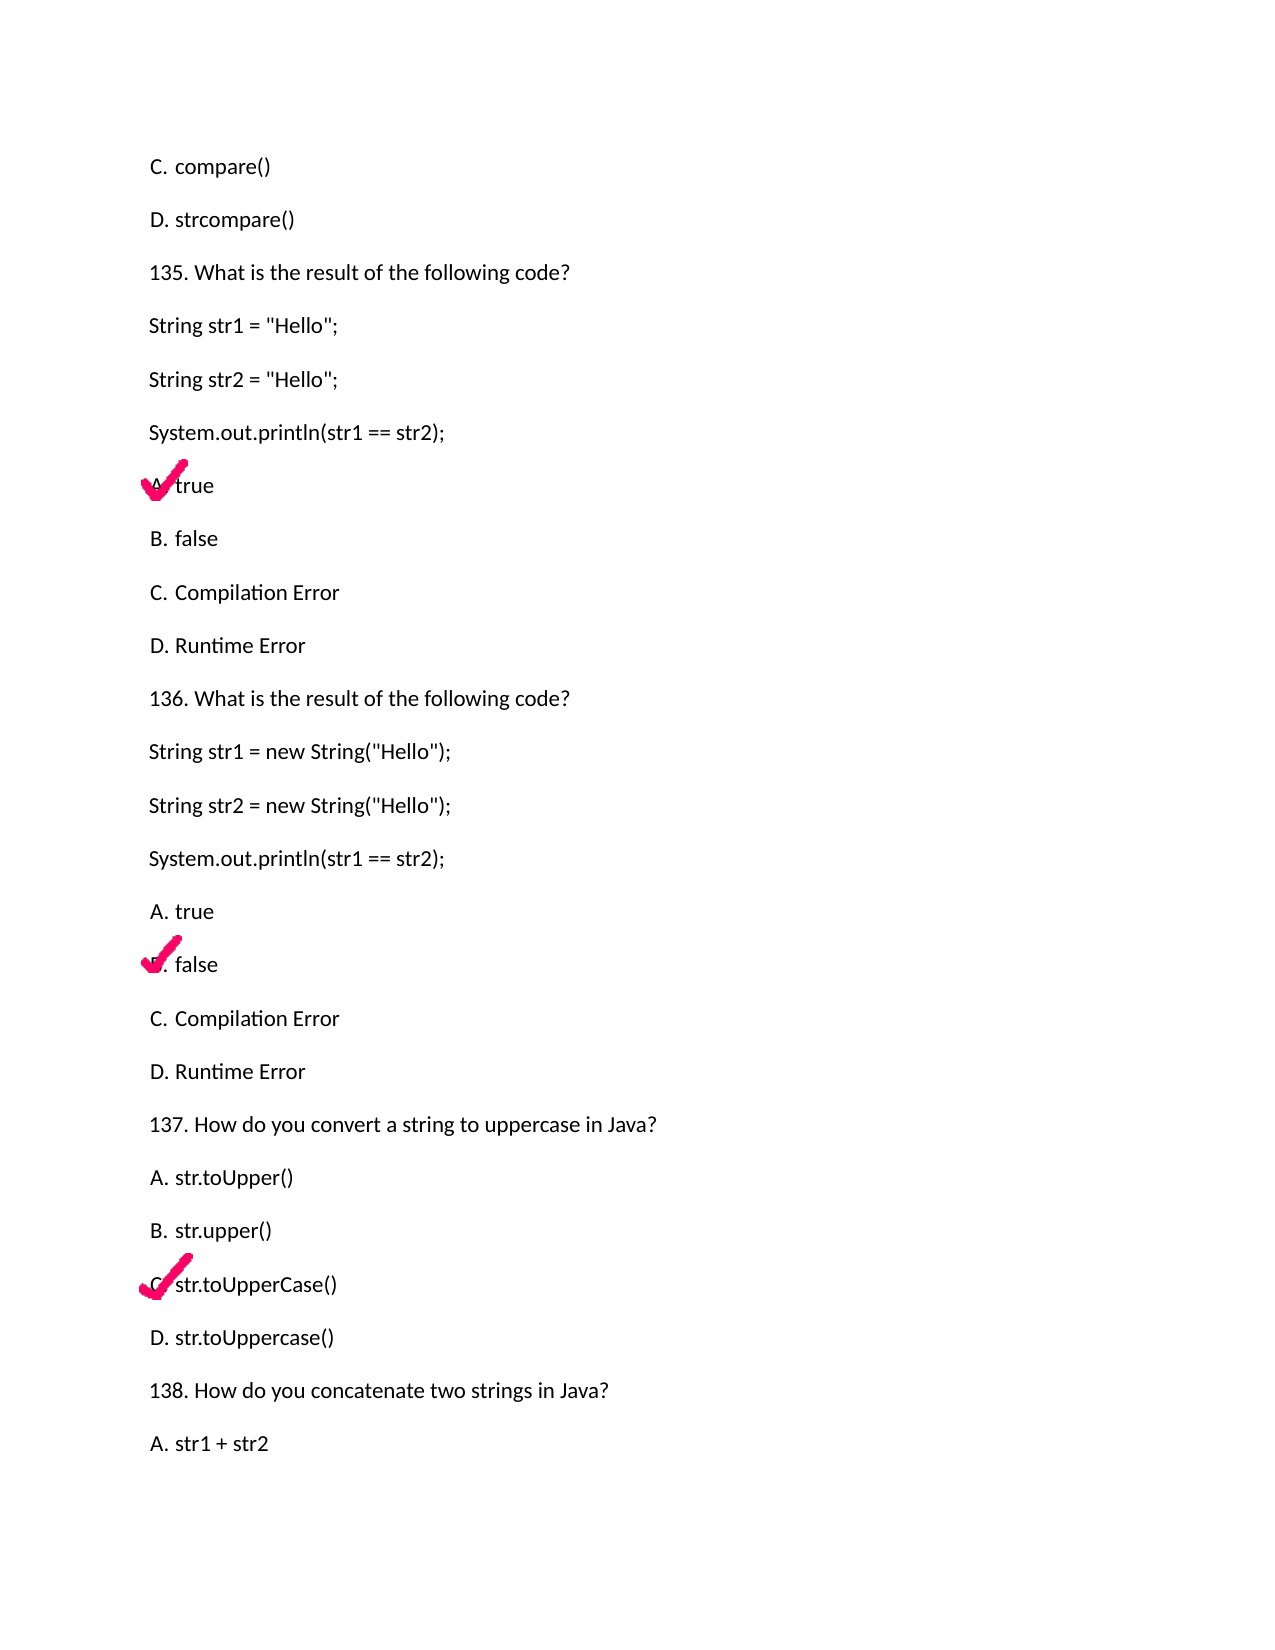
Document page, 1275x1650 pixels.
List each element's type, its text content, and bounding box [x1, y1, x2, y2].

list Compilation Error [150, 1004, 1123, 1032]
text 138. How do you concatenate two strings in Java? [148, 1376, 1123, 1404]
list compare() [150, 152, 1123, 180]
text 137. How do you convert a string to uppercase in Java? [148, 1110, 1123, 1138]
text 135. What is the result of the following code? [148, 258, 1123, 286]
list false [150, 524, 1123, 553]
list true [188, 471, 1123, 499]
list str.upper() [150, 1217, 1123, 1244]
list Compilation Error [150, 578, 1123, 606]
picture [139, 1253, 193, 1300]
list strcompare() [150, 205, 1123, 233]
picture [141, 935, 182, 973]
text 136. What is the result of the following code? [148, 684, 1123, 712]
text String str2 = new String("Hello"); [148, 791, 1123, 819]
text String str2 = "Hello"; [148, 365, 1123, 393]
list true [150, 897, 1123, 925]
picture [141, 459, 188, 501]
list Runtime Error [150, 1057, 1123, 1085]
list str1 + str2 [150, 1429, 1123, 1457]
text System.out.println(str1 == str2); [148, 844, 1123, 872]
text System.out.println(str1 == str2); [148, 418, 1123, 446]
text String str1 = "Hello"; [148, 312, 1123, 340]
list str.toUpper() [150, 1163, 1123, 1191]
list Runtime Error [150, 631, 1123, 659]
list false [150, 950, 1123, 978]
list str.toUpperCase() [193, 1270, 1123, 1298]
list str.toUppercase() [150, 1323, 1123, 1351]
text String str1 = new String("Hello"); [148, 737, 1123, 766]
